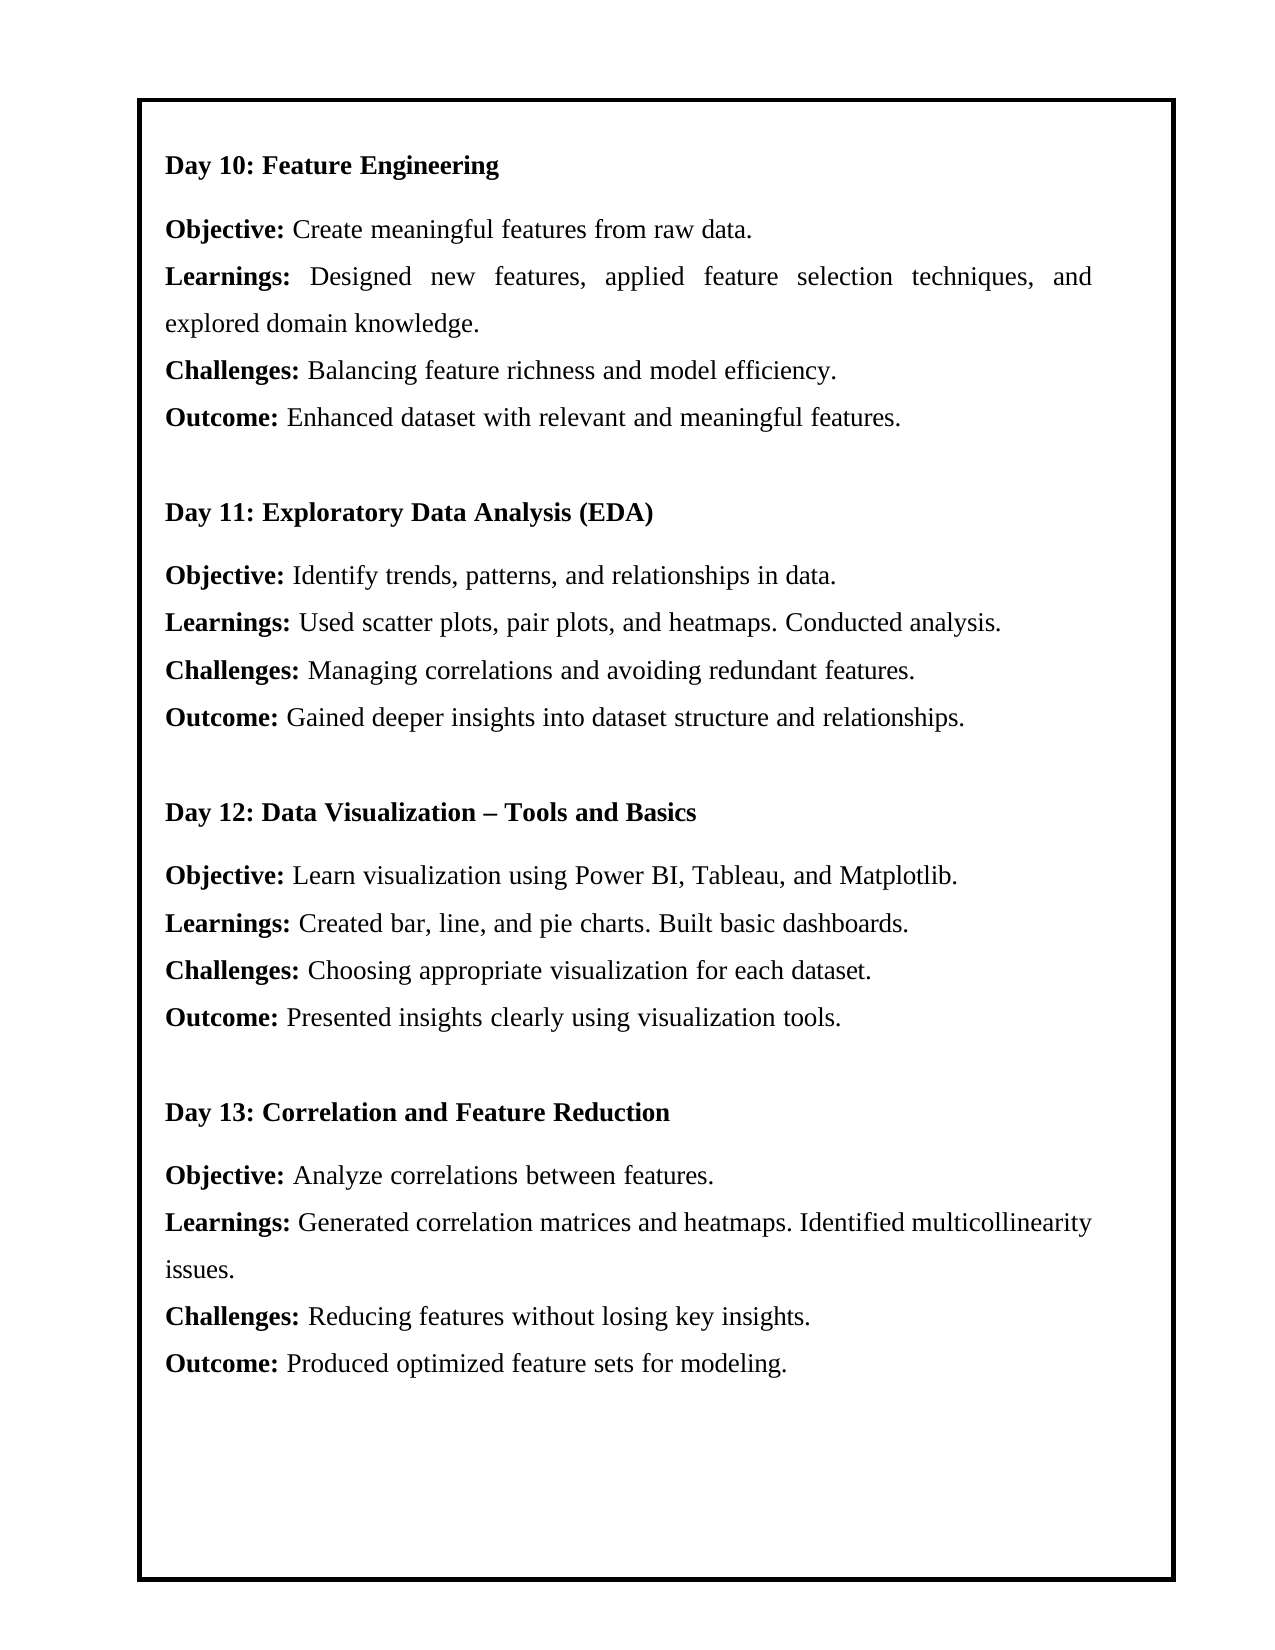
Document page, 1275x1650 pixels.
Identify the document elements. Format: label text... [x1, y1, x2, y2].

text Challenges: Choosing appropriate visualization for each dataset. [165, 954, 1162, 985]
text Objective: Analyze correlations between features. [165, 1159, 1162, 1190]
text Outcome: Gained deeper insights into dataset structure and relationships. [165, 701, 1162, 732]
text Objective: Create meaningful features from raw data. [165, 213, 1162, 244]
text Learnings: Used scatter plots, pair plots, and heatmaps. Conducted analysis. [165, 607, 1162, 638]
subtitle Day 12: Data Visualization – Tools and Basics [165, 796, 1162, 827]
text Challenges: Balancing feature richness and model efficiency. [165, 354, 1162, 385]
text Learnings: Designed new features, applied feature selection techniques, and explored domain knowledge. [165, 260, 1109, 338]
text Outcome: Presented insights clearly using visualization tools. [165, 1001, 1162, 1032]
text Outcome: Produced optimized feature sets for modeling. [165, 1348, 1162, 1379]
text Learnings: Generated correlation matrices and heatmaps. Identified multicollinearity issues. [165, 1206, 1109, 1285]
subtitle Day 10: Feature Engineering [165, 149, 1162, 180]
text Learnings: Created bar, line, and pie charts. Built basic dashboards. [165, 907, 1162, 938]
text Challenges: Reducing features without losing key insights. [165, 1301, 1162, 1332]
text Outcome: Enhanced dataset with relevant and meaningful features. [165, 401, 1162, 433]
subtitle Day 13: Correlation and Feature Reduction [165, 1096, 1162, 1127]
text Objective: Identify trends, patterns, and relationships in data. [165, 559, 1162, 591]
subtitle Day 11: Exploratory Data Analysis (EDA) [165, 496, 1162, 527]
text Objective: Learn visualization using Power BI, Tableau, and Matplotlib. [165, 859, 1162, 890]
text Challenges: Managing correlations and avoiding redundant features. [165, 654, 1162, 685]
